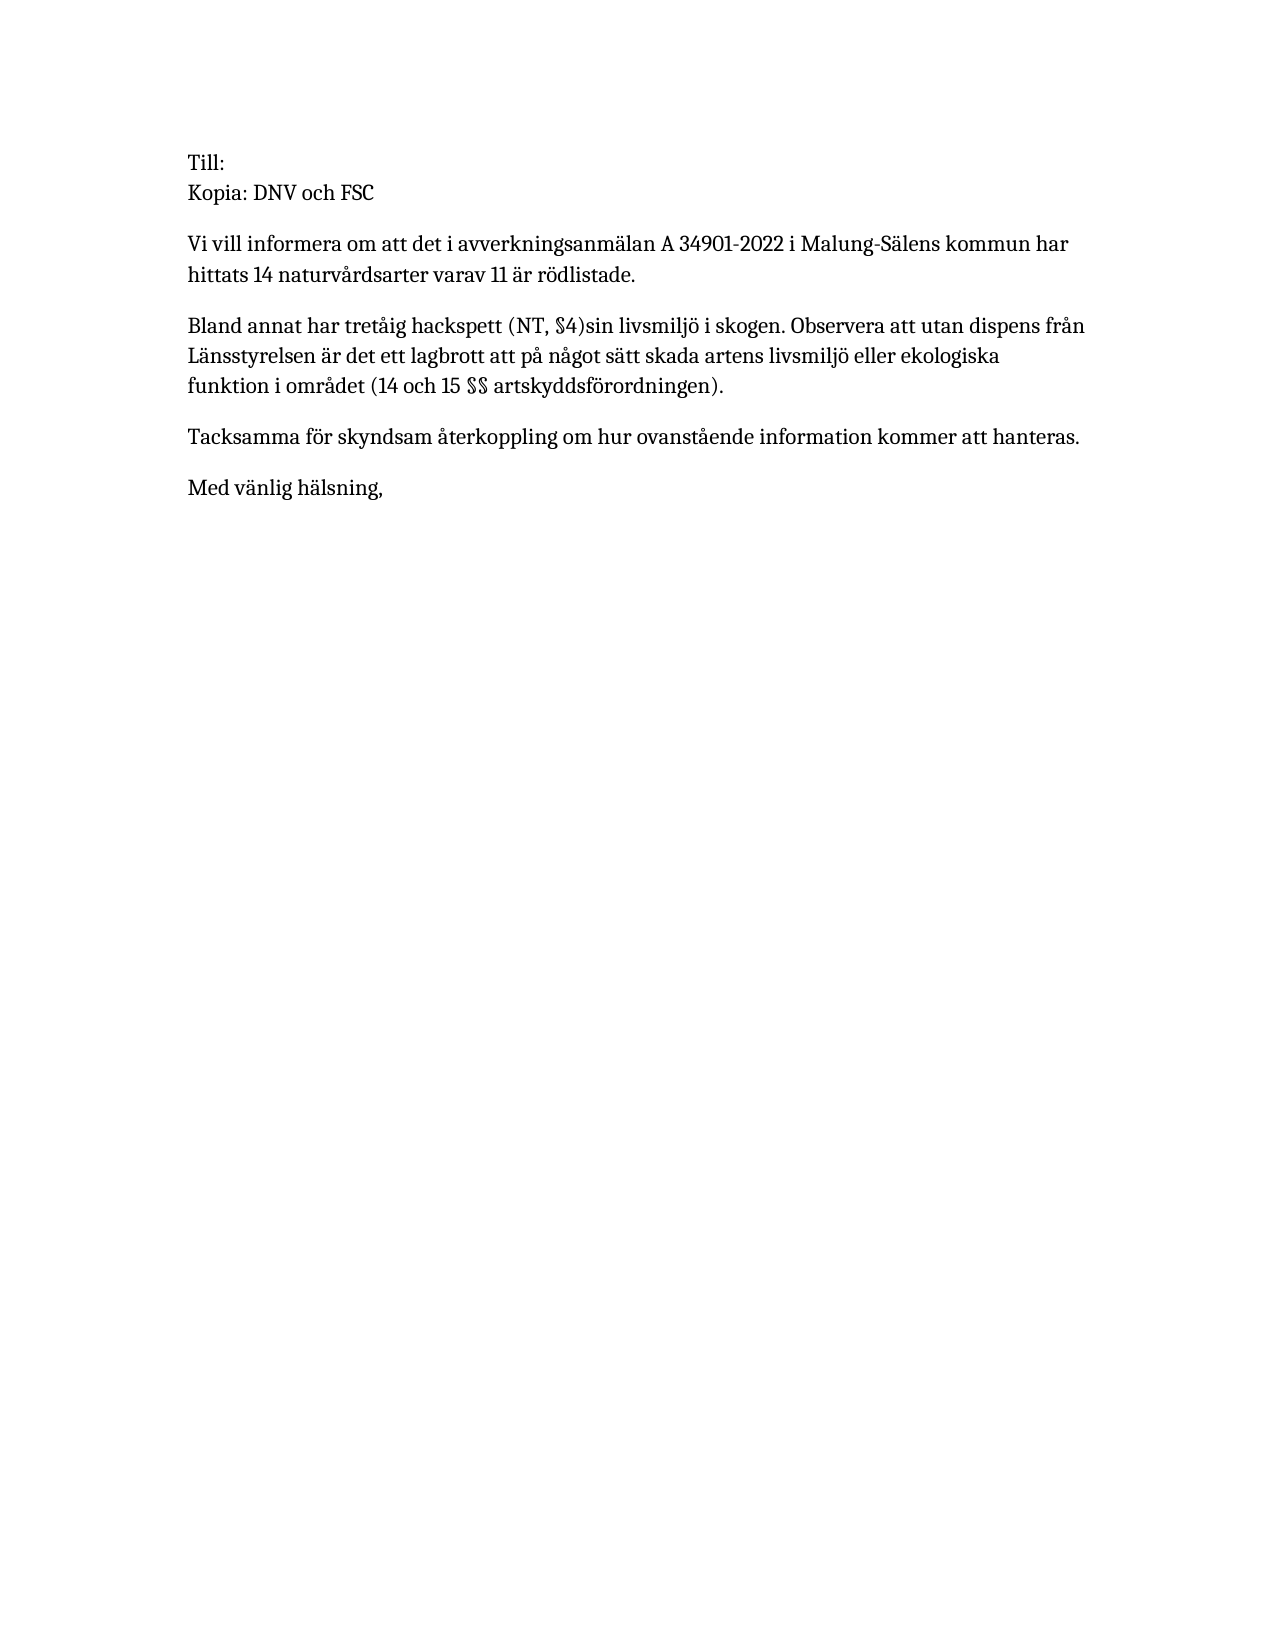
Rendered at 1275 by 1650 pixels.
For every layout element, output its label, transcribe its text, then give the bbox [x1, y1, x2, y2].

text Bland annat har tretåig hackspett (NT, §4)sin livsmiljö i skogen. Observera att utan dispens från Länsstyrelsen är det ett lagbrott att på något sätt skada artens livsmiljö eller ekologiska funktion i området (14 och 15 §§ artskyddsförordningen). [187, 312, 1087, 399]
text Med vänlig hälsning, [187, 475, 1087, 532]
text Tacksamma för skyndsam återkoppling om hur ovanstående information kommer att hanteras. [187, 424, 1087, 450]
text Till: Kopia: DNV och FSC [187, 150, 1087, 207]
text Vi vill informera om att det i avverkningsanmälan A 34901-2022 i Malung-Sälens kommun har hittats 14 naturvårdsarter varav 11 är rödlistade. [187, 231, 1087, 288]
